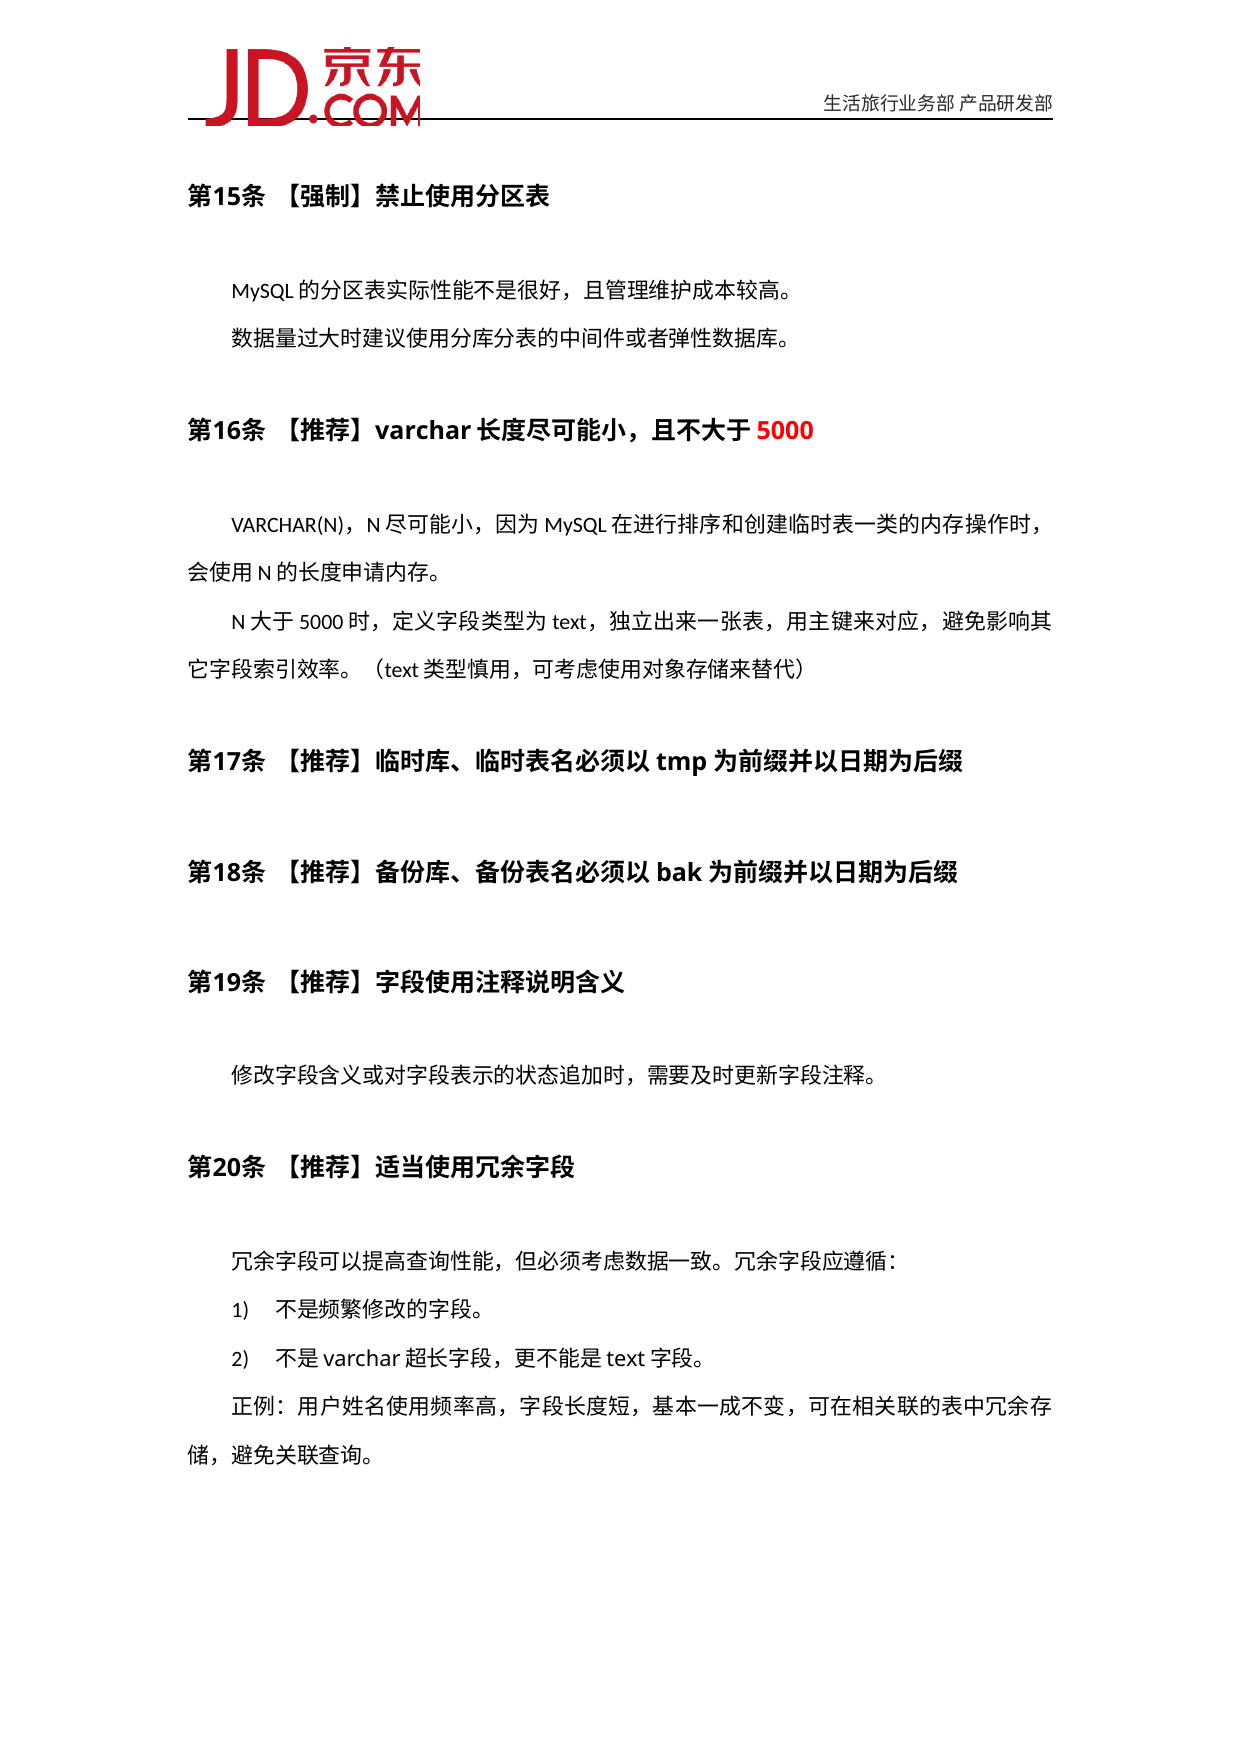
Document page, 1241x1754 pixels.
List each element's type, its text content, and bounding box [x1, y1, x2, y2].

list 不是varchar超长字段，更不能是text字段。 [231, 1340, 1053, 1373]
subtitle 【推荐】备份库、备份表名必须以 bak 为前缀并以日期为后缀 [187, 838, 1053, 903]
picture [204, 47, 420, 125]
text 修改字段含义或对字段表示的状态追加时，需要及时更新字段注释。 [187, 1058, 1053, 1091]
subtitle 【推荐】临时库、临时表名必须以 tmp 为前缀并以日期为后缀 [187, 727, 1053, 792]
subtitle 【推荐】字段使用注释说明含义 [187, 948, 1053, 1013]
subtitle 【强制】禁止使用分区表 [187, 162, 1053, 227]
text N大于5000时，定义字段类型为text，独立出来一张表，用主键来对应，避免影响其它字段索引效率。（text类型慎用，可考虑使用对象存储来替代） [187, 603, 1053, 684]
subtitle 【推荐】适当使用冗余字段 [187, 1133, 1053, 1198]
text 冗余字段可以提高查询性能，但必须考虑数据一致。冗余字段应遵循： [187, 1244, 1053, 1276]
subtitle 【推荐】varchar长度尽可能小，且不大于5000 [187, 396, 1053, 461]
text 数据量过大时建议使用分库分表的中间件或者弹性数据库。 [187, 321, 1053, 353]
list 不是频繁修改的字段。 [231, 1292, 1053, 1324]
text 正例：用户姓名使用频率高，字段长度短，基本一成不变，可在相关联的表中冗余存储，避免关联查询。 [187, 1389, 1053, 1470]
text VARCHAR(N)，N尽可能小，因为MySQL在进行排序和创建临时表一类的内存操作时，会使用N的长度申请内存。 [187, 506, 1053, 587]
text MySQL 的分区表实际性能不是很好，且管理维护成本较高。 [187, 272, 1053, 305]
